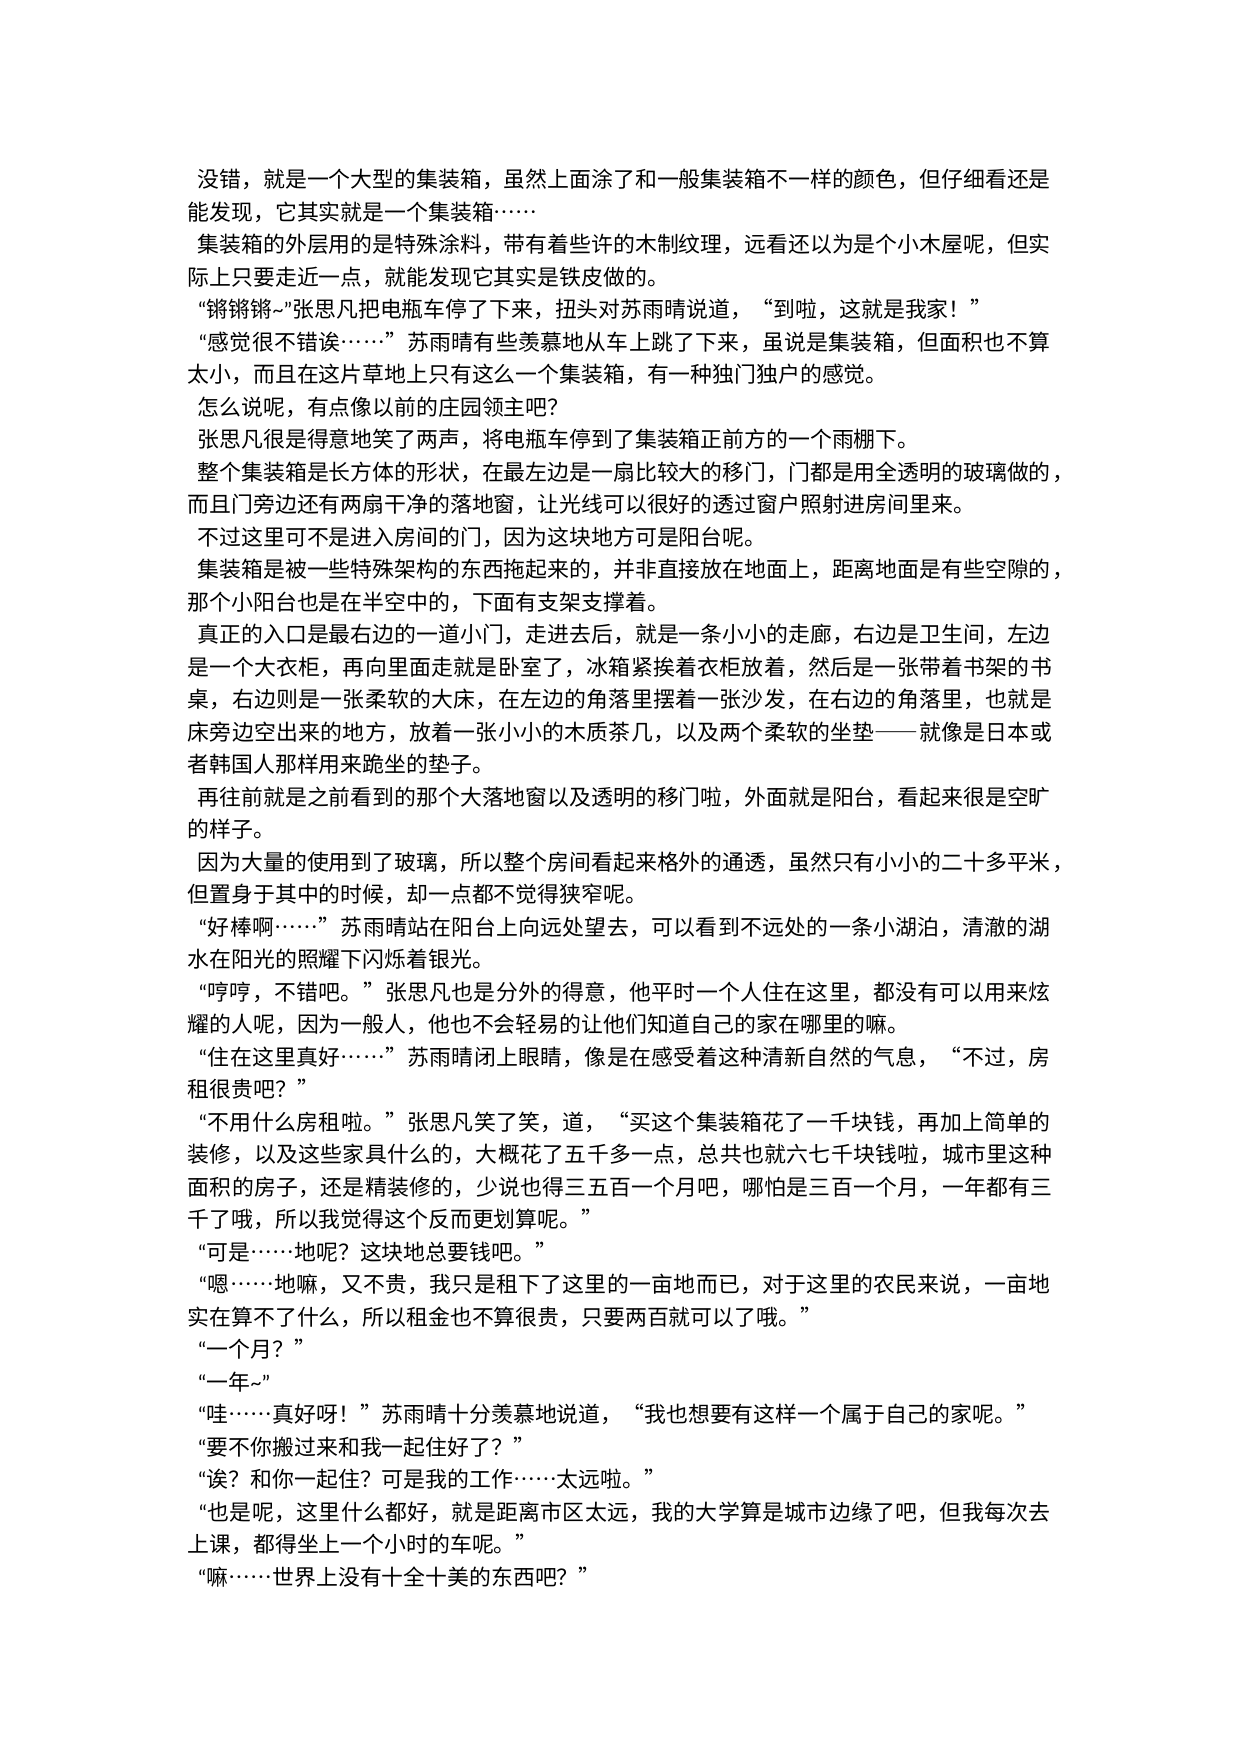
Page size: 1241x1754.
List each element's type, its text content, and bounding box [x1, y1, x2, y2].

text “感觉很不错诶……”苏雨晴有些羡慕地从车上跳了下来，虽说是集装箱，但面积也不算太小，而且在这片草地上只有这么一个集装箱，有一种独门独户的感觉。 [187, 324, 1053, 389]
text “可是……地呢？这块地总要钱吧。” [187, 1234, 1053, 1267]
text “一个月？” [187, 1332, 1053, 1364]
text 整个集装箱是长方体的形状，在最左边是一扇比较大的移门，门都是用全透明的玻璃做的，而且门旁边还有两扇干净的落地窗，让光线可以很好的透过窗户照射进房间里来。 [187, 454, 1053, 519]
text 没错，就是一个大型的集装箱，虽然上面涂了和一般集装箱不一样的颜色，但仔细看还是能发现，它其实就是一个集装箱…… [187, 162, 1053, 227]
text “好棒啊……”苏雨晴站在阳台上向远处望去，可以看到不远处的一条小湖泊，清澈的湖水在阳光的照耀下闪烁着银光。 [187, 909, 1053, 974]
text “也是呢，这里什么都好，就是距离市区太远，我的大学算是城市边缘了吧，但我每次去上课，都得坐上一个小时的车呢。” [187, 1494, 1053, 1559]
text “住在这里真好……”苏雨晴闭上眼睛，像是在感受着这种清新自然的气息，“不过，房租很贵吧？” [187, 1039, 1053, 1104]
text “哇……真好呀！”苏雨晴十分羡慕地说道，“我也想要有这样一个属于自己的家呢。” [187, 1397, 1053, 1429]
text 不过这里可不是进入房间的门，因为这块地方可是阳台呢。 [187, 519, 1053, 552]
text “诶？和你一起住？可是我的工作……太远啦。” [187, 1462, 1053, 1494]
text 再往前就是之前看到的那个大落地窗以及透明的移门啦，外面就是阳台，看起来很是空旷的样子。 [187, 779, 1053, 844]
text 因为大量的使用到了玻璃，所以整个房间看起来格外的通透，虽然只有小小的二十多平米，但置身于其中的时候，却一点都不觉得狭窄呢。 [187, 844, 1053, 909]
text 张思凡很是得意地笑了两声，将电瓶车停到了集装箱正前方的一个雨棚下。 [187, 422, 1053, 454]
text “一年~” [187, 1364, 1053, 1397]
text 怎么说呢，有点像以前的庄园领主吧？ [187, 389, 1053, 422]
text 真正的入口是最右边的一道小门，走进去后，就是一条小小的走廊，右边是卫生间，左边是一个大衣柜，再向里面走就是卧室了，冰箱紧挨着衣柜放着，然后是一张带着书架的书桌，右边则是一张柔软的大床，在左边的角落里摆着一张沙发，在右边的角落里，也就是床旁边空出来的地方，放着一张小小的木质茶几，以及两个柔软的坐垫——就像是日本或者韩国人那样用来跪坐的垫子。 [187, 617, 1053, 779]
text “要不你搬过来和我一起住好了？” [187, 1429, 1053, 1462]
text 集装箱的外层用的是特殊涂料，带有着些许的木制纹理，远看还以为是个小木屋呢，但实际上只要走近一点，就能发现它其实是铁皮做的。 [187, 227, 1053, 292]
text “嘛……世界上没有十全十美的东西吧？” [187, 1559, 1053, 1592]
text “不用什么房租啦。”张思凡笑了笑，道，“买这个集装箱花了一千块钱，再加上简单的装修，以及这些家具什么的，大概花了五千多一点，总共也就六七千块钱啦，城市里这种面积的房子，还是精装修的，少说也得三五百一个月吧，哪怕是三百一个月，一年都有三千了哦，所以我觉得这个反而更划算呢。” [187, 1104, 1053, 1234]
text “哼哼，不错吧。”张思凡也是分外的得意，他平时一个人住在这里，都没有可以用来炫耀的人呢，因为一般人，他也不会轻易的让他们知道自己的家在哪里的嘛。 [187, 974, 1053, 1039]
text 集装箱是被一些特殊架构的东西拖起来的，并非直接放在地面上，距离地面是有些空隙的，那个小阳台也是在半空中的，下面有支架支撑着。 [187, 552, 1053, 617]
text “锵锵锵~”张思凡把电瓶车停了下来，扭头对苏雨晴说道，“到啦，这就是我家！” [187, 292, 1053, 324]
text “嗯……地嘛，又不贵，我只是租下了这里的一亩地而已，对于这里的农民来说，一亩地实在算不了什么，所以租金也不算很贵，只要两百就可以了哦。” [187, 1267, 1053, 1332]
